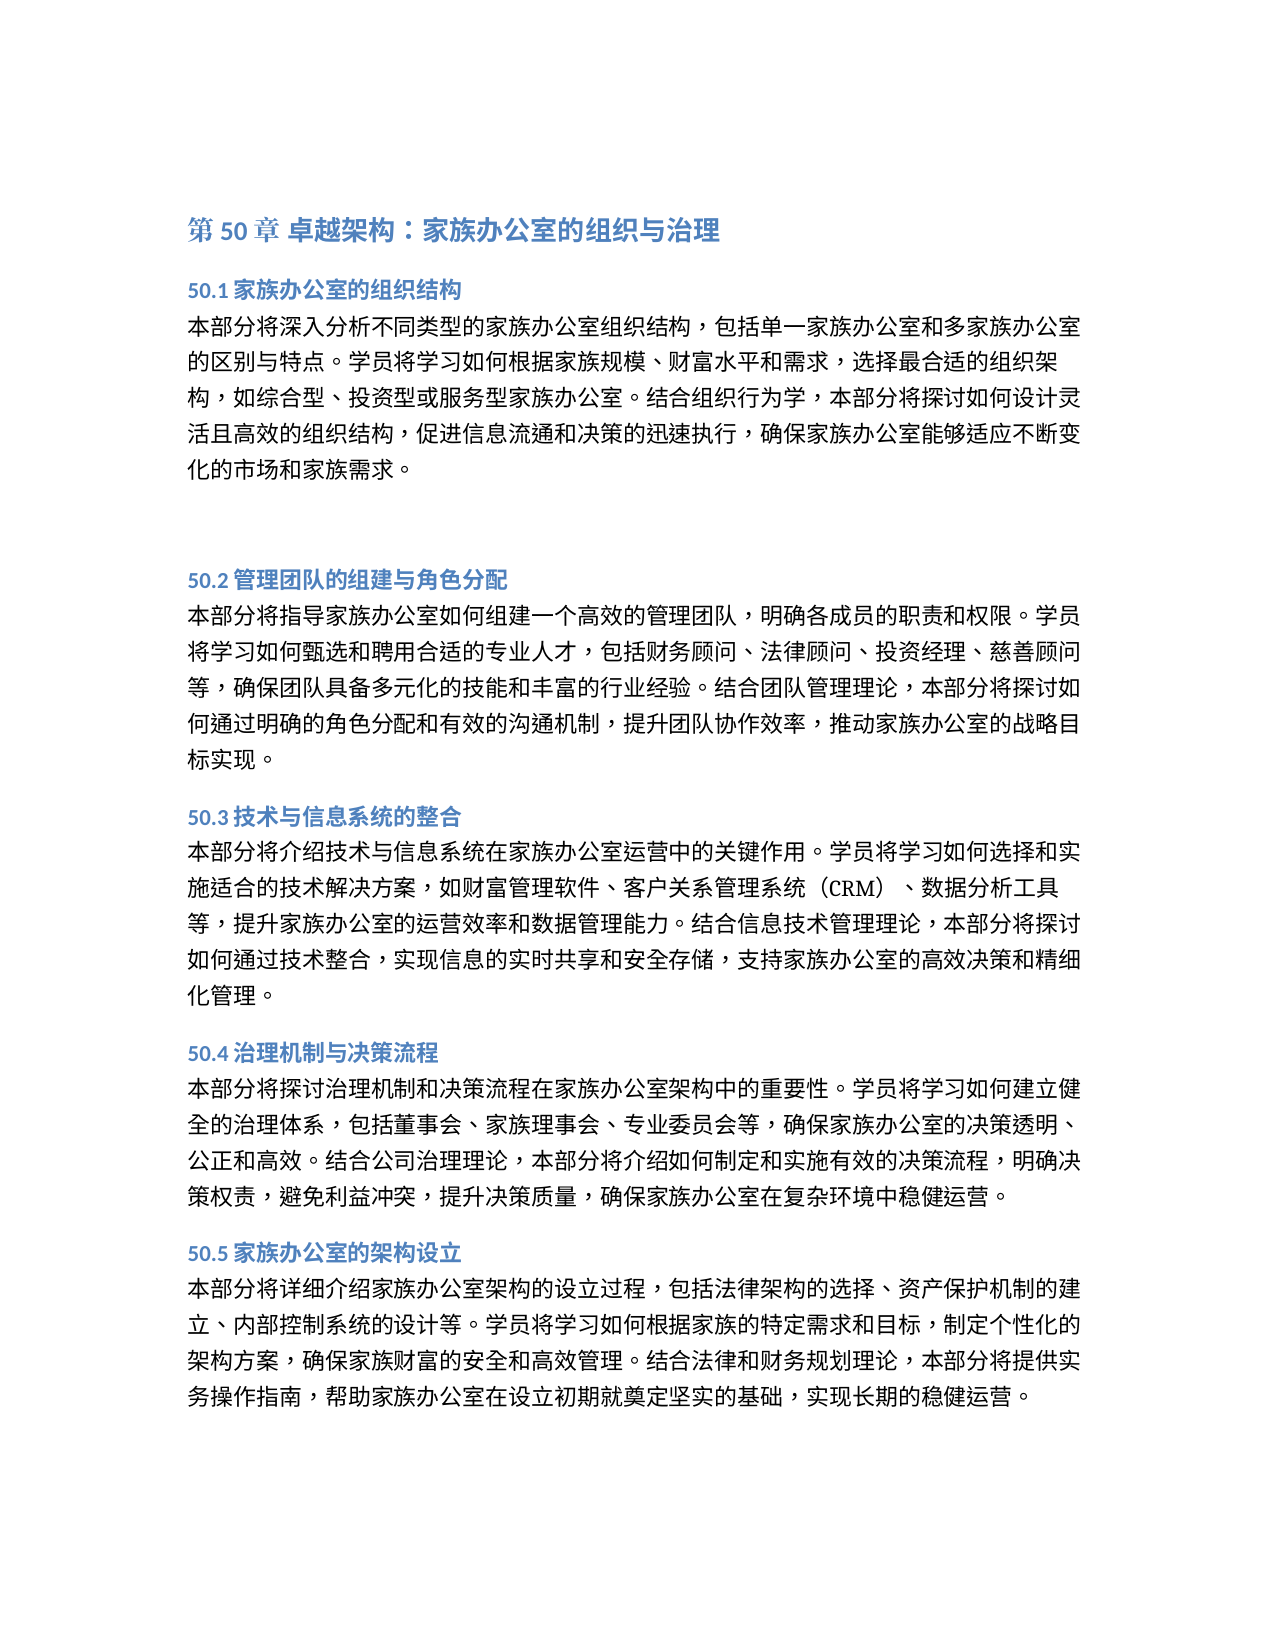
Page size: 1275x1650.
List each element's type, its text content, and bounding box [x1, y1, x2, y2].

subtitle 50.5家族办公室的架构设立 [187, 1237, 1087, 1269]
text 本部分将介绍技术与信息系统在家族办公室运营中的关键作用。学员将学习如何选择和实施适合的技术解决方案，如财富管理软件、客户关系管理系统（CRM）、数据分析工具等，提升家族办公室的运营效率和数据管理能力。结合信息技术管理理论，本部分将探讨如何通过技术整合，实现信息的实时共享和安全存储，支持家族办公室的高效决策和精细化管理。 [187, 836, 1087, 1011]
subtitle 50.1家族办公室的组织结构 [187, 274, 1087, 306]
subtitle 50.3技术与信息系统的整合 [187, 800, 1087, 832]
text 本部分将探讨治理机制和决策流程在家族办公室架构中的重要性。学员将学习如何建立健全的治理体系，包括董事会、家族理事会、专业委员会等，确保家族办公室的决策透明、公正和高效。结合公司治理理论，本部分将介绍如何制定和实施有效的决策流程，明确决策权责，避免利益冲突，提升决策质量，确保家族办公室在复杂环境中稳健运营。 [187, 1073, 1087, 1212]
subtitle 第50章 卓越架构：家族办公室的组织与治理 [187, 209, 1087, 248]
subtitle 50.4治理机制与决策流程 [187, 1037, 1087, 1068]
text 本部分将深入分析不同类型的家族办公室组织结构，包括单一家族办公室和多家族办公室的区别与特点。学员将学习如何根据家族规模、财富水平和需求，选择最合适的组织架构，如综合型、投资型或服务型家族办公室。结合组织行为学，本部分将探讨如何设计灵活且高效的组织结构，促进信息流通和决策的迅速执行，确保家族办公室能够适应不断变化的市场和家族需求。 [187, 310, 1087, 485]
text 本部分将指导家族办公室如何组建一个高效的管理团队，明确各成员的职责和权限。学员将学习如何甄选和聘用合适的专业人才，包括财务顾问、法律顾问、投资经理、慈善顾问等，确保团队具备多元化的技能和丰富的行业经验。结合团队管理理论，本部分将探讨如何通过明确的角色分配和有效的沟通机制，提升团队协作效率，推动家族办公室的战略目标实现。 [187, 600, 1087, 775]
subtitle 50.2管理团队的组建与角色分配 [187, 564, 1087, 595]
text 本部分将详细介绍家族办公室架构的设立过程，包括法律架构的选择、资产保护机制的建立、内部控制系统的设计等。学员将学习如何根据家族的特定需求和目标，制定个性化的架构方案，确保家族财富的安全和高效管理。结合法律和财务规划理论，本部分将提供实务操作指南，帮助家族办公室在设立初期就奠定坚实的基础，实现长期的稳健运营。 [187, 1273, 1087, 1412]
